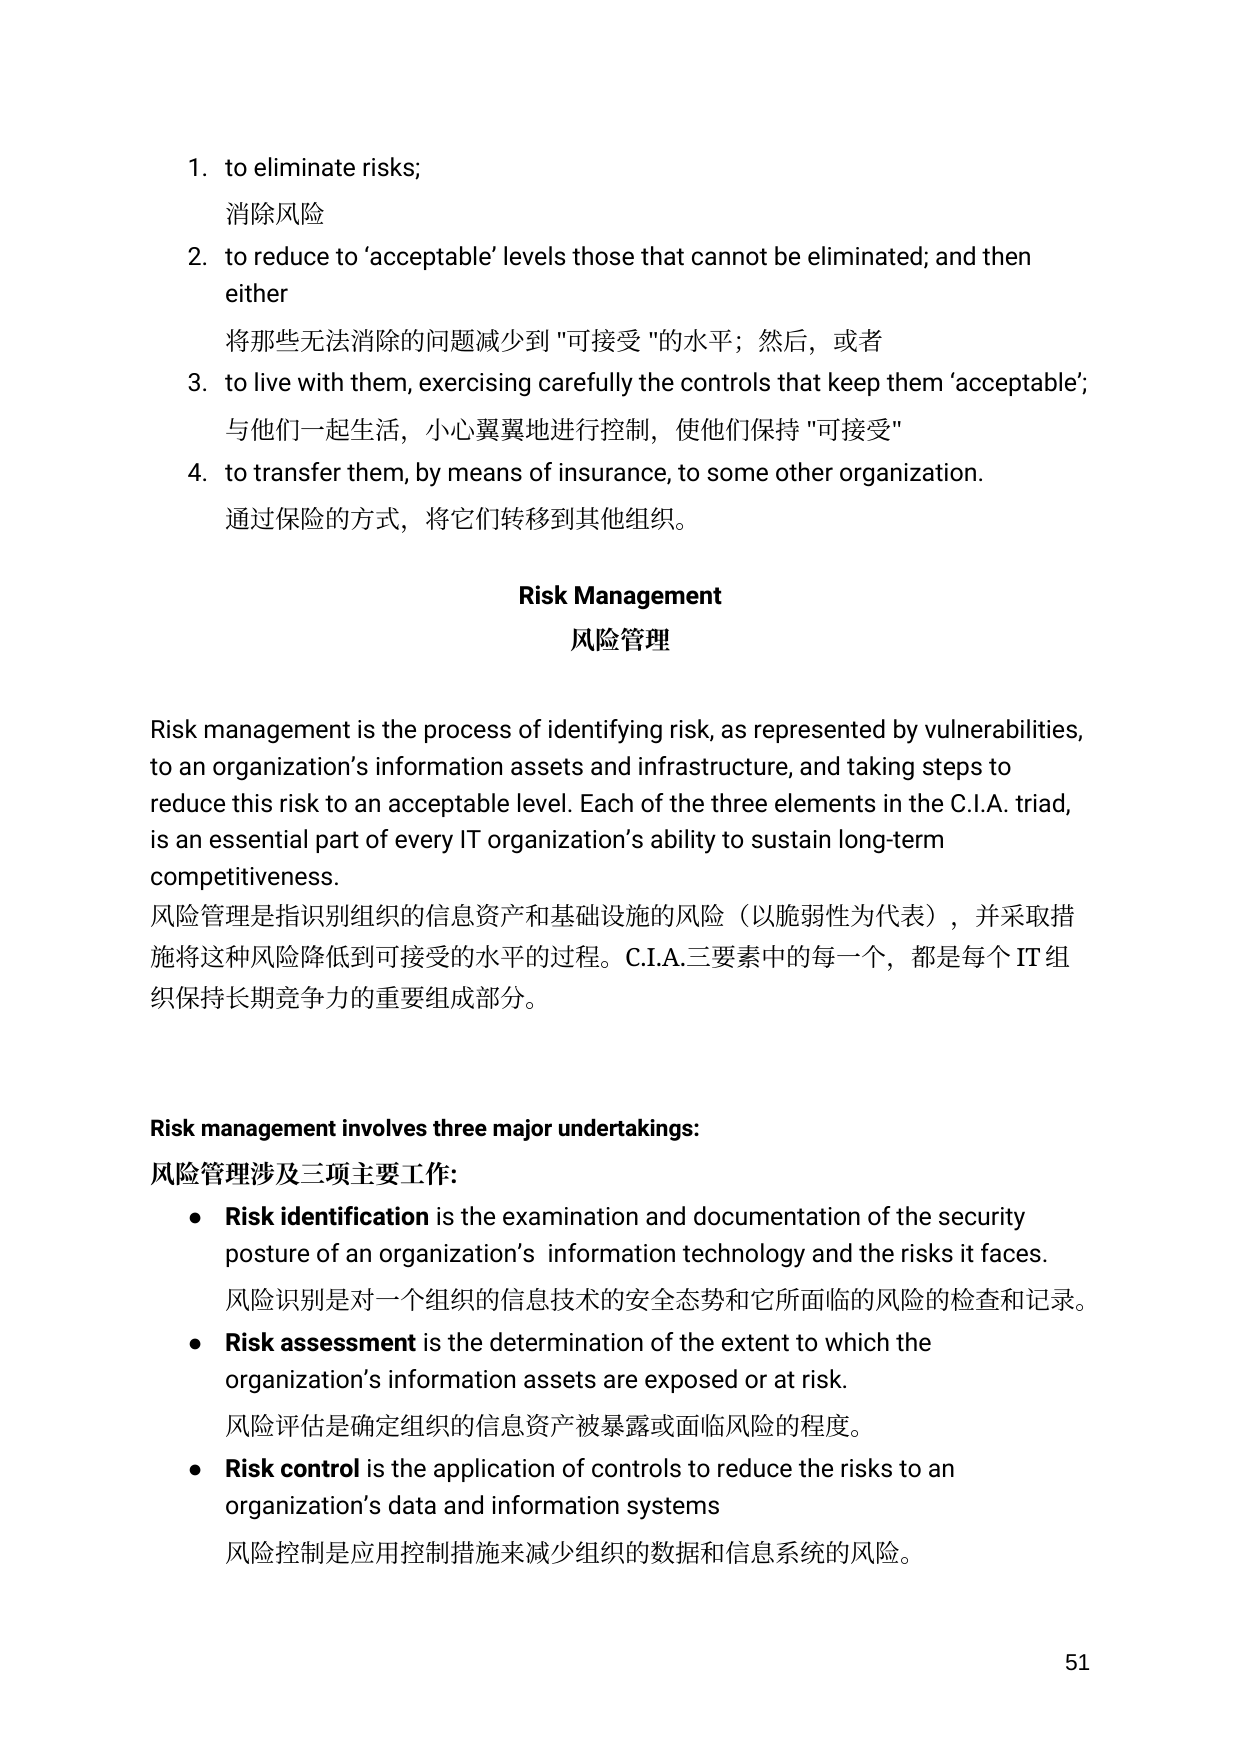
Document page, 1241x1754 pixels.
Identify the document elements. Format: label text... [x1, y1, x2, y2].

text Risk management is the process of identifying risk, as represented by vulnerabilities, to an organization’s information assets and infrastructure, and taking steps to reduce this risk to an acceptable level. Each of the three elements in the C.I.A. triad, is an essential part of every IT organization’s ability to sustain long-term competitiveness. [150, 712, 1090, 896]
list Risk control is the application of controls to reduce the risks to an organization’s data and information systems [187, 1451, 1090, 1525]
text Risk Management [150, 578, 1090, 615]
text 风险管理 [150, 621, 1090, 656]
text 将那些无法消除的问题减少到 "可接受 "的水平；然后，或者 [225, 321, 1090, 357]
list Risk identification is the examination and documentation of the security posture of an organization’s information technology and the risks it faces. [187, 1199, 1090, 1273]
subtitle Risk management involves three major undertakings: [150, 1113, 1090, 1146]
text 风险控制是应用控制措施来减少组织的数据和信息系统的风险。 [225, 1533, 1090, 1569]
text 通过保险的方式，将它们转移到其他组织。 [225, 500, 1090, 536]
list to transfer them, by means of insurance, to some other organization. [187, 455, 1090, 492]
list Risk assessment is the determination of the extent to which the organization’s information assets are exposed or at risk. [187, 1325, 1090, 1399]
list to live with them, exercising carefully the controls that keep them ‘acceptable’; [187, 366, 1090, 402]
list to reduce to ‘acceptable’ levels those that cannot be eliminated; and then either [187, 239, 1090, 313]
text 风险评估是确定组织的信息资产被暴露或面临风险的程度。 [225, 1407, 1090, 1443]
text 风险管理涉及三项主要工作: [150, 1155, 1090, 1191]
list to eliminate risks; [187, 150, 1090, 187]
text 风险识别是对一个组织的信息技术的安全态势和它所面临的风险的检查和记录。 [225, 1281, 1090, 1317]
text 与他们一起生活，小心翼翼地进行控制，使他们保持 "可接受" [225, 411, 1090, 447]
text 风险管理是指识别组织的信息资产和基础设施的风险（以脆弱性为代表），并采取措施将这种风险降低到可接受的水平的过程。C.I.A.三要素中的每一个，都是每个IT组织保持长期竞争力的重要组成部分。 [150, 896, 1090, 1015]
text 消除风险 [225, 195, 1090, 231]
